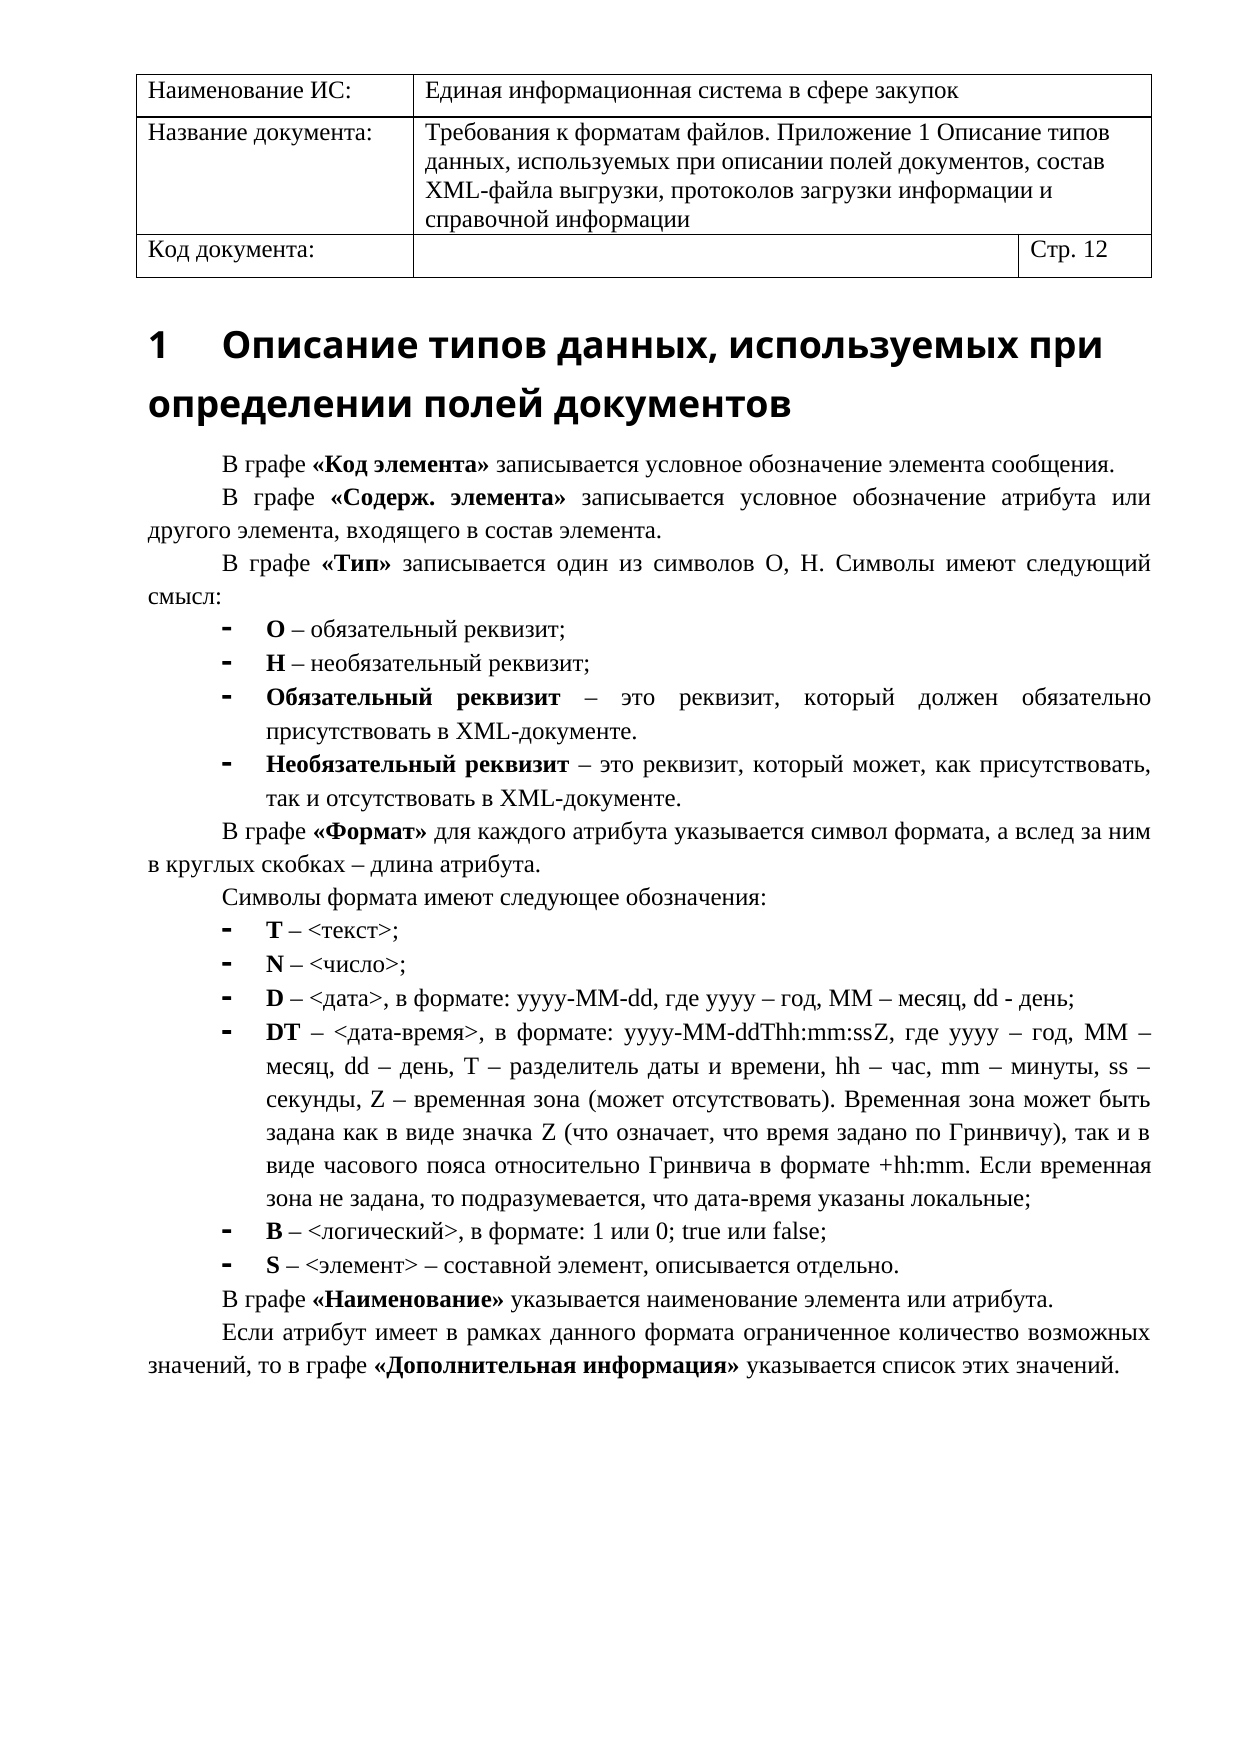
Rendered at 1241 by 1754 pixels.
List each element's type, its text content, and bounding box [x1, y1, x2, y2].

text О – обязательный реквизит; [222, 614, 1152, 643]
subtitle Описание типов данных, используемых при определении полей документов [148, 319, 1152, 428]
text T – <текст>; [222, 915, 1152, 944]
text В графе «Наименование» указывается наименование элемента или атрибута. [148, 1284, 1152, 1313]
text B – <логический>, в формате: 1 или 0; true или false; [222, 1216, 1152, 1246]
text Необязательный реквизит – это реквизит, который может, как присутствовать, так и отсутствовать в XML-документе. [222, 749, 1152, 812]
text В графе «Код элемента» записывается условное обозначение элемента сообщения. [148, 449, 1152, 477]
text Символы формата имеют следующее обозначения: [148, 882, 1152, 911]
text В графе «Тип» записывается один из символов О, Н. Символы имеют следующий смысл: [148, 548, 1152, 609]
text N – <число>; [222, 949, 1152, 979]
text Н – необязательный реквизит; [222, 648, 1152, 677]
text DT – <дата-время>, в формате: yyyy-MM-ddThh:mm:ssZ, где yyyy – год, MM – месяц, dd – день, T – разделитель даты и времени, hh – час, mm – минуты, ss – секунды, Z – временная зона (может отсутствовать). Временная зона может быть задана как в виде значка Z (что означает, что время задано по Гринвичу), так и в виде часового пояса относительно Гринвича в формате +hh:mm. Если временная зона не задана, то подразумевается, что дата-время указаны локальные; [222, 1017, 1152, 1212]
text Если атрибут имеет в рамках данного формата ограниченное количество возможных значений, то в графе «Дополнительная информация» указывается список этих значений. [148, 1317, 1152, 1379]
text D – <дата>, в формате: yyyy-MM-dd, где yyyy – год, MM – месяц, dd - день; [222, 983, 1152, 1013]
text В графе «Содерж. элемента» записывается условное обозначение атрибута или другого элемента, входящего в состав элемента. [148, 482, 1152, 543]
text В графе «Формат» для каждого атрибута указывается символ формата, а вслед за ним в круглых скобках – длина атрибута. [148, 816, 1152, 878]
text Обязательный реквизит – это реквизит, который должен обязательно присутствовать в XML-документе. [222, 682, 1152, 744]
text S – <элемент> – составной элемент, описывается отдельно. [222, 1250, 1152, 1280]
